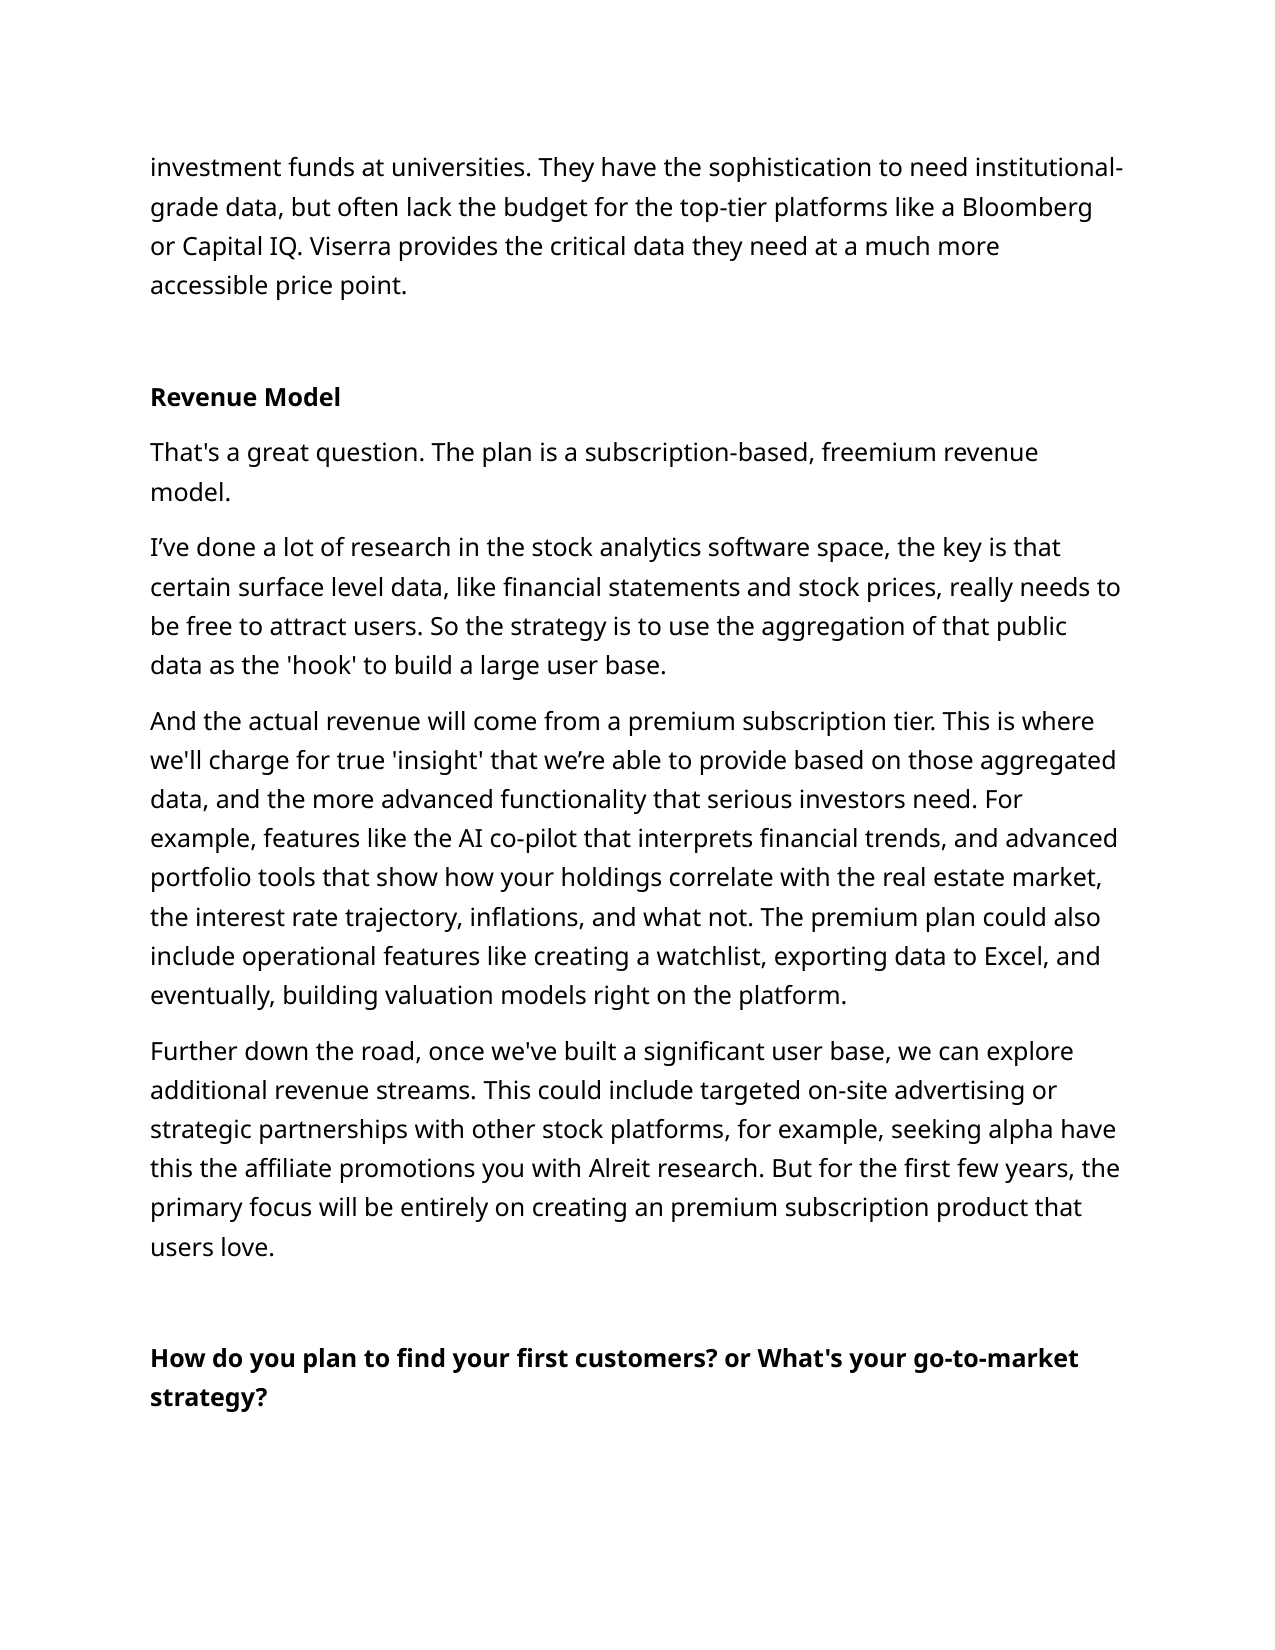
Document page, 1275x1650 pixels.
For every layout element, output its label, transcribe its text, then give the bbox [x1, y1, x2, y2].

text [150, 150, 1125, 302]
text I’ve done a lot of research in the stock analytics software space, the key is that certain surface level data, like financial statements and stock prices, really needs to be free to attract users. So the strategy is to use the aggregation of that public data as the 'hook' to build a large user base. [150, 530, 1125, 682]
text How do you plan to find your first customers? or What's your go-to-market strategy? [150, 1341, 1125, 1414]
text That's a great question. The plan is a subscription-based, freemium revenue model. [150, 435, 1125, 508]
text Revenue Model [150, 379, 1125, 413]
text Further down the road, once we've built a significant user base, we can explore additional revenue streams. This could include targeted on-site advertising or strategic partnerships with other stock platforms, for example, seeking alpha have this the affiliate promotions you with Alreit research. But for the first few years, the primary focus will be entirely on creating an premium subscription product that users love. [150, 1033, 1125, 1263]
text And the actual revenue will come from a premium subscription tier. This is where we'll charge for true 'insight' that we’re able to provide based on those aggregated data, and the more advanced functionality that serious investors need. For example, features like the AI co-pilot that interprets financial trends, and advanced portfolio tools that show how your holdings correlate with the real estate market, the interest rate trajectory, inflations, and what not. The premium plan could also include operational features like creating a watchlist, exporting data to Excel, and eventually, building valuation models right on the platform. [150, 703, 1125, 1012]
